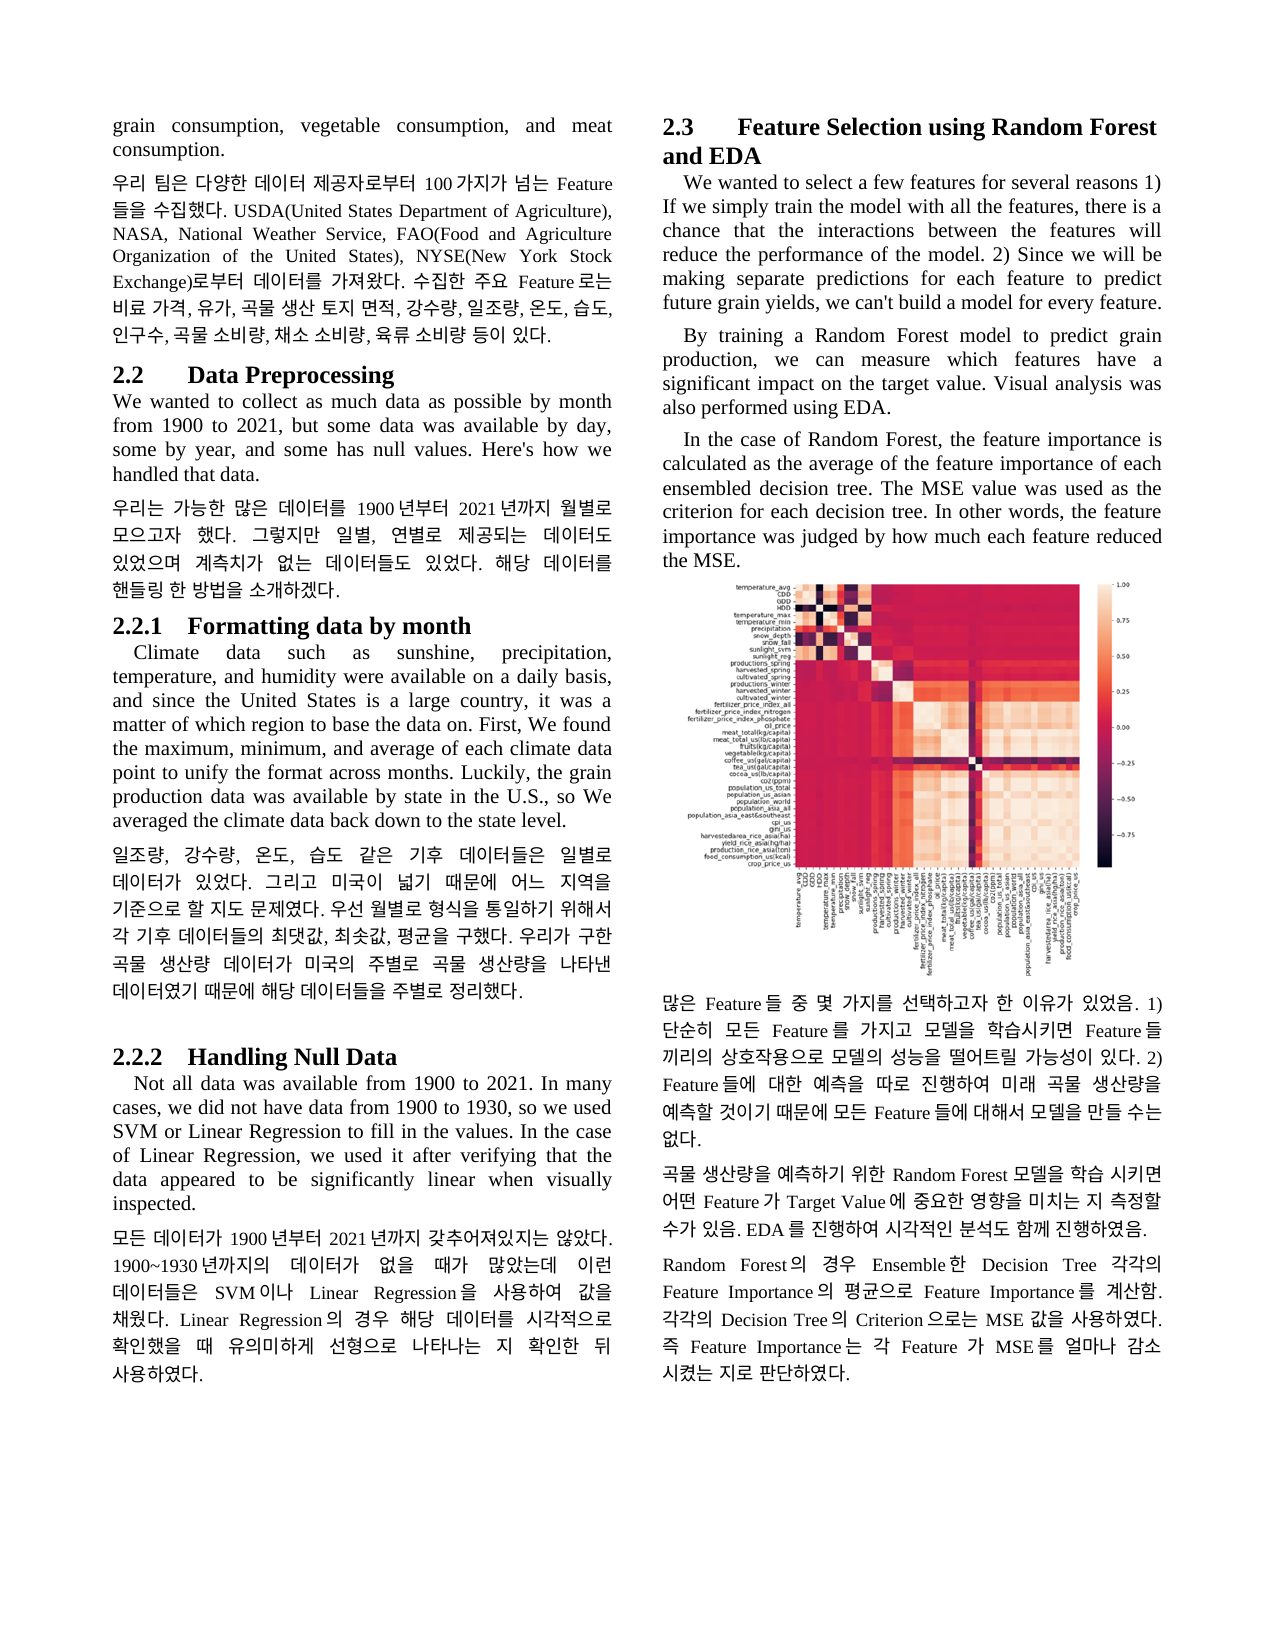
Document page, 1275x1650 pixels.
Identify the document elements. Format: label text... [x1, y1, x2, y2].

text 우리 팀은 다양한 데이터 제공자로부터 100가지가 넘는 Feature들을 수집했다. USDA(United States Department of Agriculture), NASA, National Weather Service, FAO(Food and Agriculture Organization of the United States), NYSE(New York Stock Exchange)로부터 데이터를 가져왔다. 수집한 주요 Feature로는 비료 가격, 유가, 곡물 생산 토지 면적, 강수량, 일조량, 온도, 습도, 인구수, 곡물 소비량, 채소 소비량, 육류 소비량 등이 있다. [112, 169, 613, 348]
text Climate data such as sunshine, precipitation, temperature, and humidity were available on a daily basis, and since the United States is a large country, it was a matter of which region to base the data on. First, We found the maximum, minimum, and average of each climate data point to unify the format across months. Luckily, the grain production data was available by state in the U.S., so We averaged the climate data back down to the state level. [112, 640, 613, 832]
subtitle Data Preprocessing [112, 361, 613, 389]
text By training a Random Forest model to predict grain production, we can measure which features have a significant impact on the target value. Visual analysis was also performed using EDA. [662, 323, 1162, 419]
text 곡물 생산량을 예측하기 위한 Random Forest 모델을 학습 시키면 어떤 Feature가 Target Value에 중요한 영향을 미치는 지 측정할 수가 있음. EDA를 진행하여 시각적인 분석도 함께 진행하였음. [662, 1160, 1162, 1242]
picture [662, 580, 1163, 981]
text 많은 Feature들 중 몇 가지를 선택하고자 한 이유가 있었음. 1) 단순히 모든 Feature를 가지고 모델을 학습시키면 Feature들 끼리의 상호작용으로 모델의 성능을 떨어트릴 가능성이 있다. 2) Feature들에 대한 예측을 따로 진행하여 미래 곡물 생산량을 예측할 것이기 때문에 모든 Feature들에 대해서 모델을 만들 수는 없다. [662, 988, 1162, 1152]
subtitle Handling Null Data [112, 1042, 613, 1071]
text Random Forest의 경우 Ensemble한 Decision Tree 각각의 Feature Importance의 평균으로 Feature Importance를 계산함. 각각의 Decision Tree의 Criterion으로는 MSE 값을 사용하였다. 즉 Feature Importance는 각 Feature 가 MSE를 얼마나 감소 시켰는 지로 판단하였다. [662, 1250, 1162, 1386]
subtitle Formatting data by month [112, 611, 613, 640]
text In the case of Random Forest, the feature importance is calculated as the average of the feature importance of each ensembled decision tree. The MSE value was used as the criterion for each decision tree. In other words, the feature importance was judged by how much each feature reduced the MSE. [662, 427, 1162, 572]
subtitle Feature Selection using Random Forest and EDA [662, 112, 1162, 170]
text We wanted to select a few features for several reasons 1) If we simply train the model with all the features, there is a chance that the interactions between the features will reduce the performance of the model. 2) Since we will be making separate predictions for each feature to predict future grain yields, we can't build a model for every feature. [662, 170, 1162, 314]
text 모든 데이터가 1900년부터 2021년까지 갖추어져있지는 않았다. 1900~1930년까지의 데이터가 없을 때가 많았는데 이런 데이터들은 SVM이나 Linear Regression을 사용하여 값을 채웠다. Linear Regression의 경우 해당 데이터를 시각적으로 확인했을 때 유의미하게 선형으로 나타나는 지 확인한 뒤 사용하였다. [112, 1223, 613, 1386]
text 우리는 가능한 많은 데이터를 1900년부터 2021년까지 월별로 모으고자 했다. 그렇지만 일별, 연별로 제공되는 데이터도 있었으며 계측치가 없는 데이터들도 있었다. 해당 데이터를 핸들링 한 방법을 소개하겠다. [112, 494, 613, 603]
text Not all data was available from 1900 to 2021. In many cases, we did not have data from 1900 to 1930, so we used SVM or Linear Regression to fill in the values. In the case of Linear Regression, we used it after verifying that the data appeared to be significantly linear when visually inspected. [112, 1071, 613, 1215]
text 일조량, 강수량, 온도, 습도 같은 기후 데이터들은 일별로 데이터가 있었다. 그리고 미국이 넓기 때문에 어느 지역을 기준으로 할 지도 문제였다. 우선 월별로 형식을 통일하기 위해서 각 기후 데이터들의 최댓값, 최솟값, 평균을 구했다. 우리가 구한 곡물 생산량 데이터가 미국의 주별로 곡물 생산량을 나타낸 데이터였기 때문에 해당 데이터들을 주별로 정리했다. [112, 841, 613, 1004]
text We wanted to collect as much data as possible by month from 1900 to 2021, but some data was available by day, some by year, and some has null values. Here's how we handled that data. [112, 389, 613, 486]
